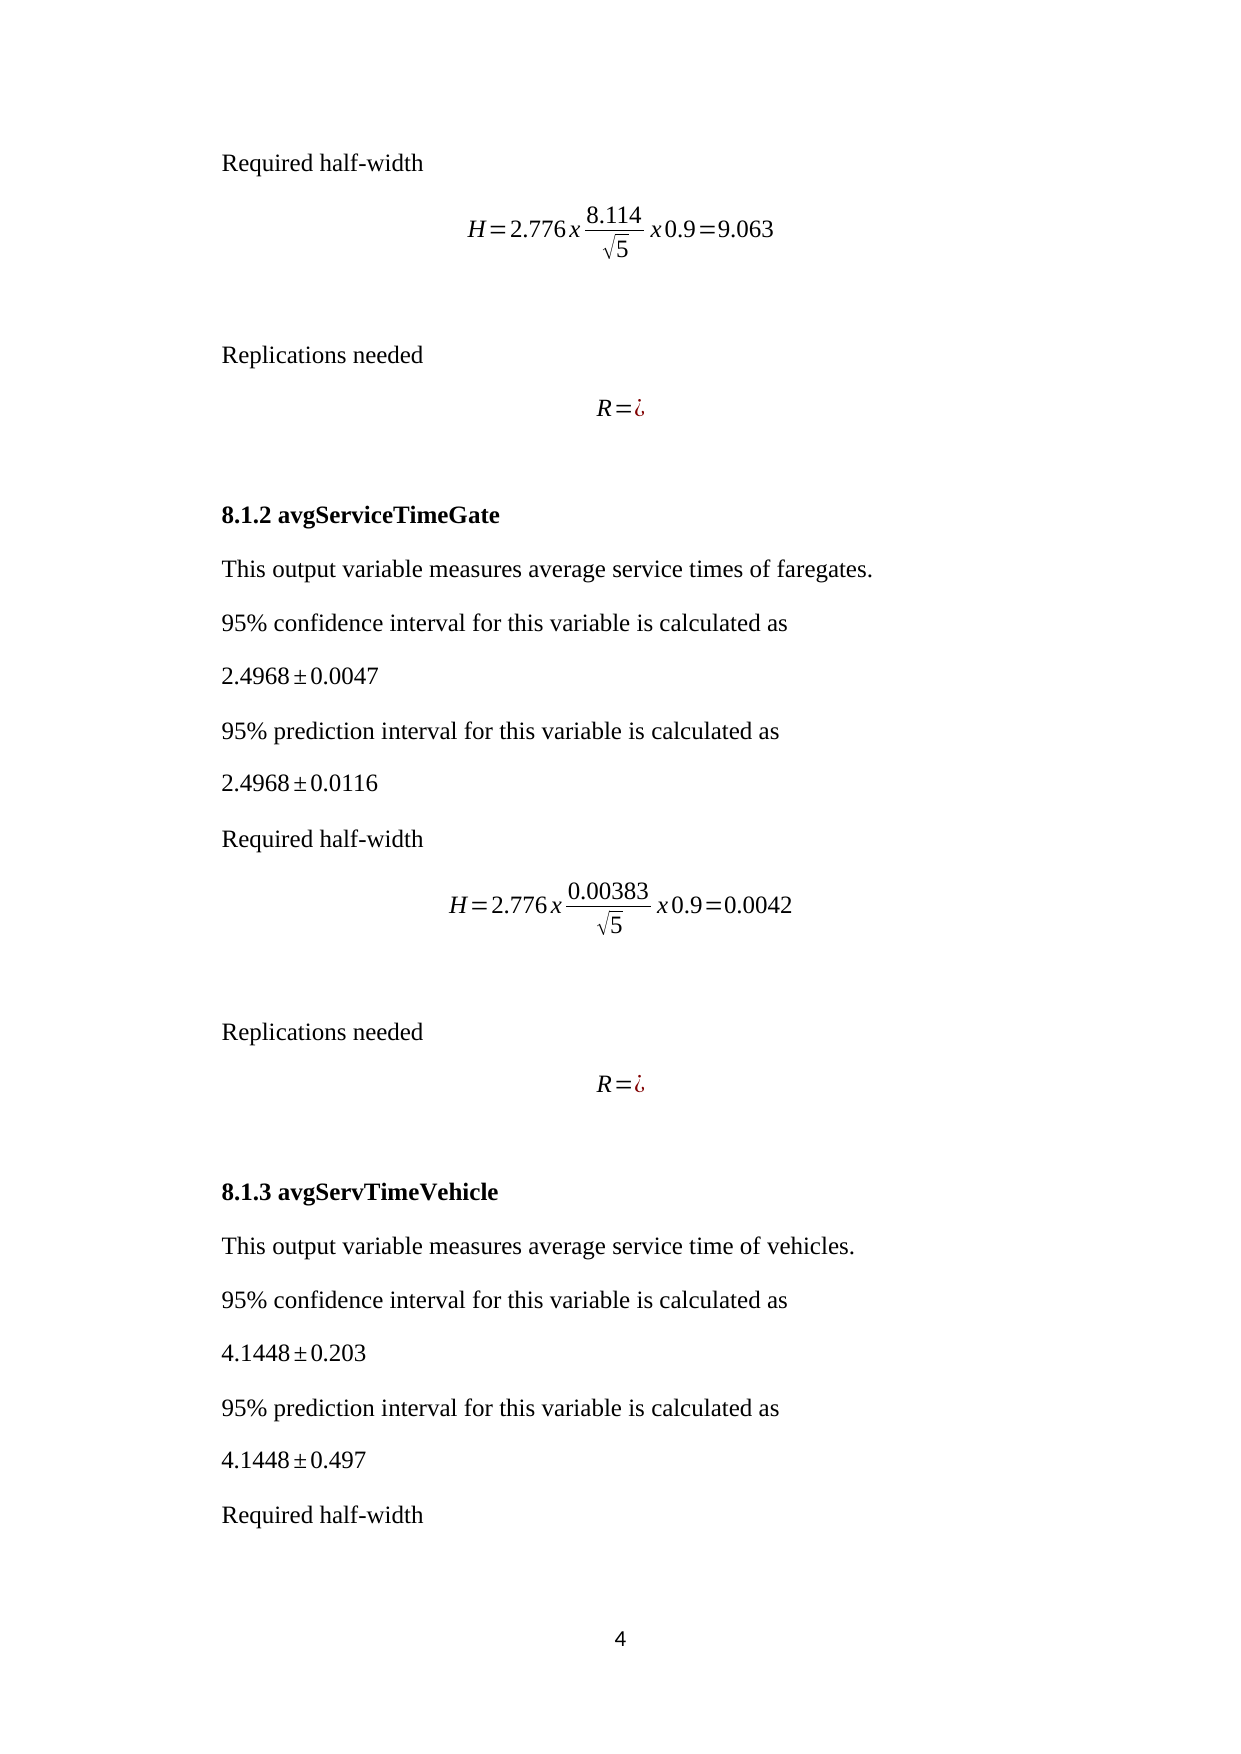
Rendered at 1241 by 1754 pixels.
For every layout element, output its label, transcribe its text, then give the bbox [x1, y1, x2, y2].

text 95% confidence interval for this variable is calculated as [148, 1285, 1093, 1314]
text Required half-width [148, 824, 1093, 852]
text Replications needed [148, 341, 1093, 369]
text Replications needed [148, 1017, 1093, 1046]
text This output variable measures average service time of vehicles. [148, 1231, 1093, 1260]
text 8.1.2 avgServiceTimeGate [148, 501, 1093, 529]
text 95% confidence interval for this variable is calculated as [148, 608, 1093, 637]
text Required half-width [148, 148, 1093, 176]
text 95% prediction interval for this variable is calculated as [148, 716, 1093, 745]
text 8.1.3 avgServTimeVehicle [148, 1177, 1093, 1206]
text This output variable measures average service times of faregates. [148, 554, 1093, 583]
text Required half-width [148, 1501, 1093, 1529]
text 95% prediction interval for this variable is calculated as [148, 1393, 1093, 1422]
